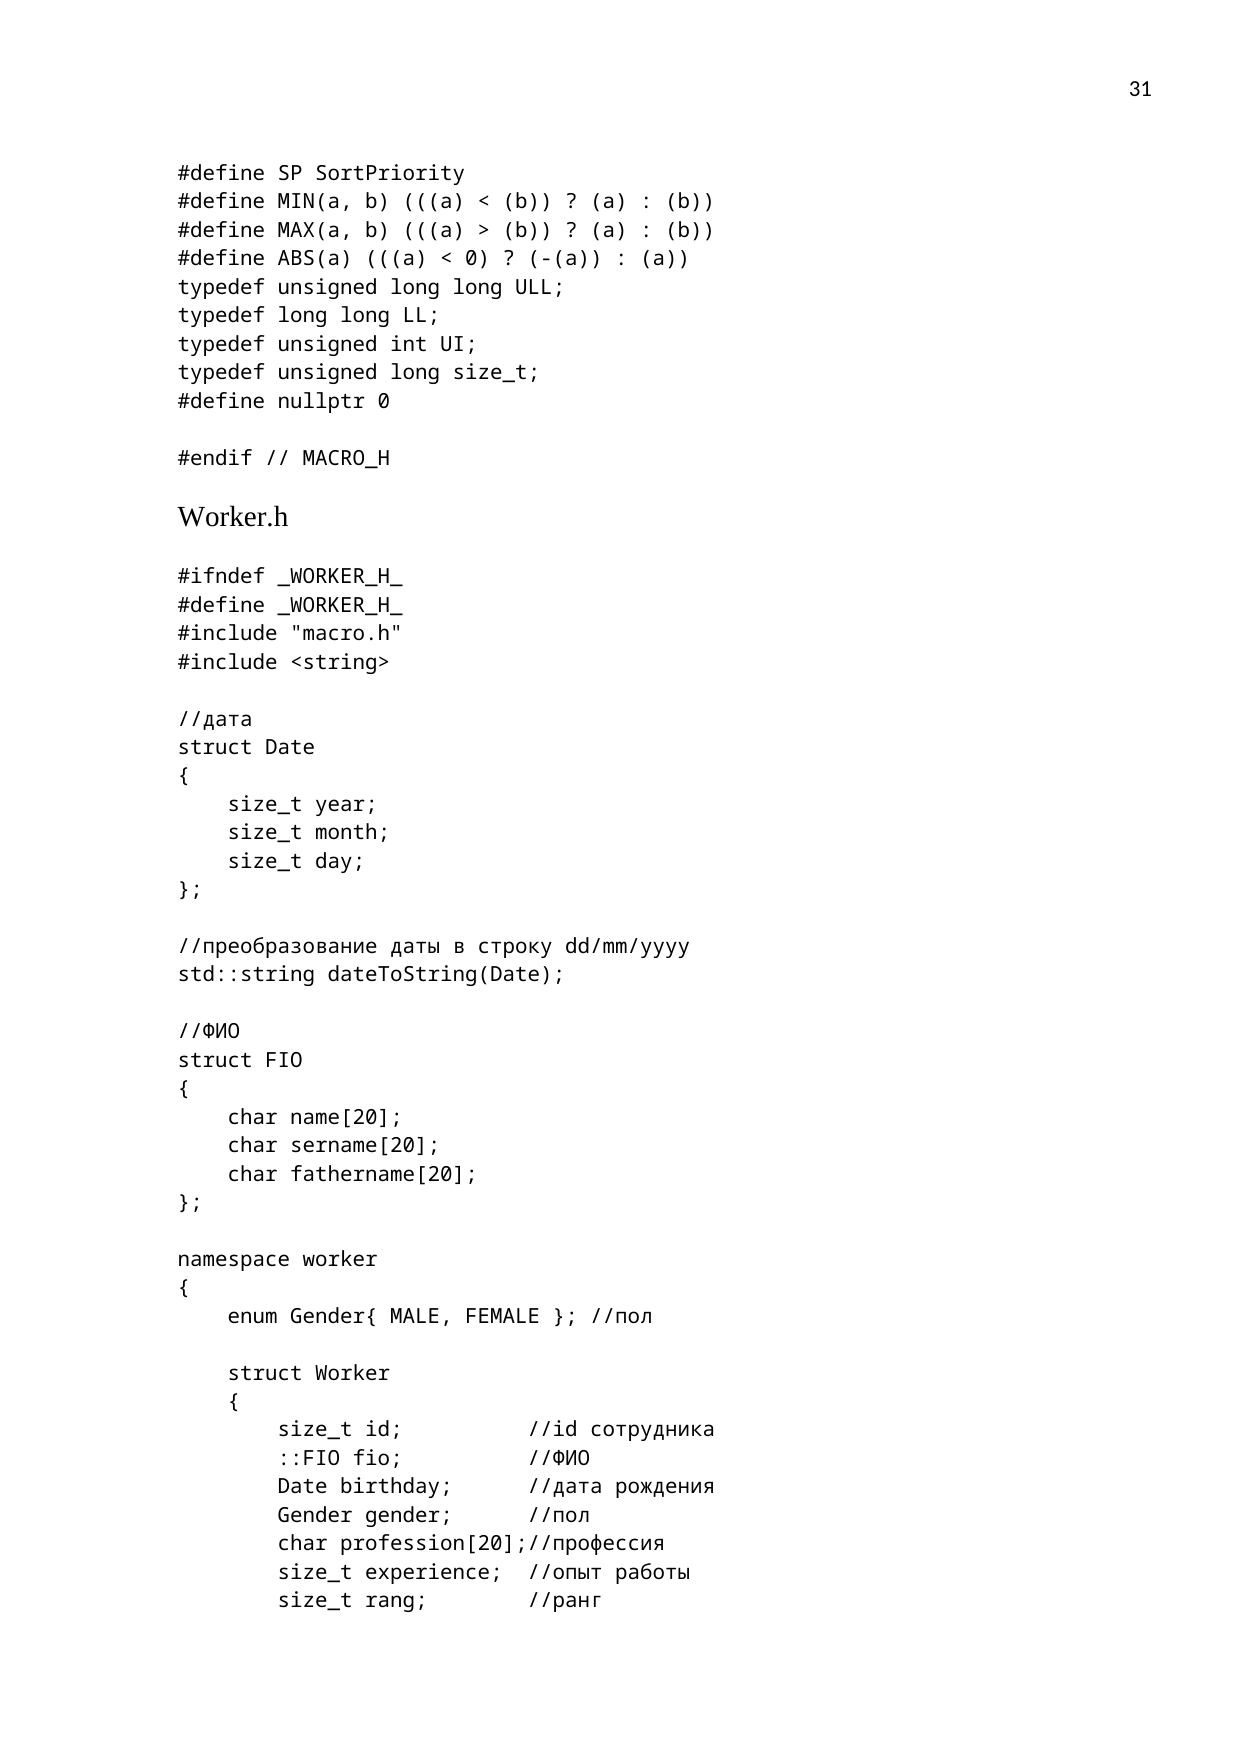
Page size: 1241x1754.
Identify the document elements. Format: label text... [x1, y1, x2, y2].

text size_t rang; //ранг [177, 1585, 1152, 1614]
text typedef unsigned int UI; [177, 329, 1152, 357]
text }; [177, 874, 1152, 903]
text #ifndef _WORKER_H_ [177, 561, 1152, 590]
text struct FIO [177, 1045, 1152, 1073]
text enum Gender{ MALE, FEMALE }; //пол [177, 1301, 1152, 1329]
text //дата [177, 704, 1152, 732]
text typedef unsigned long long ULL; [177, 272, 1152, 300]
text typedef long long LL; [177, 300, 1152, 329]
text char sername[20]; [177, 1130, 1152, 1159]
text size_t id; //id сотрудника [177, 1414, 1152, 1443]
text size_t day; [177, 846, 1152, 874]
text char fathername[20]; [177, 1159, 1152, 1187]
text size_t experience; //опыт работы [177, 1557, 1152, 1585]
text size_t year; [177, 789, 1152, 817]
text ::FIO fio; //ФИО [177, 1443, 1152, 1471]
text namespace worker [177, 1244, 1152, 1272]
text #define SP SortPriority [177, 158, 1152, 187]
text #define ABS(a) (((a) < 0) ? (-(a)) : (a)) [177, 243, 1152, 272]
text }; [177, 1187, 1152, 1216]
text struct Date [177, 732, 1152, 761]
text { [177, 1386, 1152, 1414]
text #include <string> [177, 647, 1152, 675]
text { [177, 1073, 1152, 1102]
text #define MAX(a, b) (((a) > (b)) ? (a) : (b)) [177, 215, 1152, 243]
text typedef unsigned long size_t; [177, 357, 1152, 386]
text #define nullptr 0 [177, 386, 1152, 414]
text std::string dateToString(Date); [177, 959, 1152, 988]
text #define MIN(a, b) (((a) < (b)) ? (a) : (b)) [177, 187, 1152, 215]
text #include "macro.h" [177, 618, 1152, 647]
text Worker.h [177, 499, 1152, 533]
text //ФИО [177, 1016, 1152, 1045]
text { [177, 761, 1152, 789]
text Date birthday; //дата рождения [177, 1471, 1152, 1500]
text Gender gender; //пол [177, 1500, 1152, 1528]
text //преобразование даты в строку dd/mm/yyyy [177, 931, 1152, 959]
text #define _WORKER_H_ [177, 590, 1152, 618]
text char profession[20];//профессия [177, 1528, 1152, 1557]
text size_t month; [177, 817, 1152, 846]
text #endif // MACRO_H [177, 443, 1152, 471]
text char name[20]; [177, 1102, 1152, 1130]
text { [177, 1272, 1152, 1301]
text struct Worker [177, 1358, 1152, 1386]
